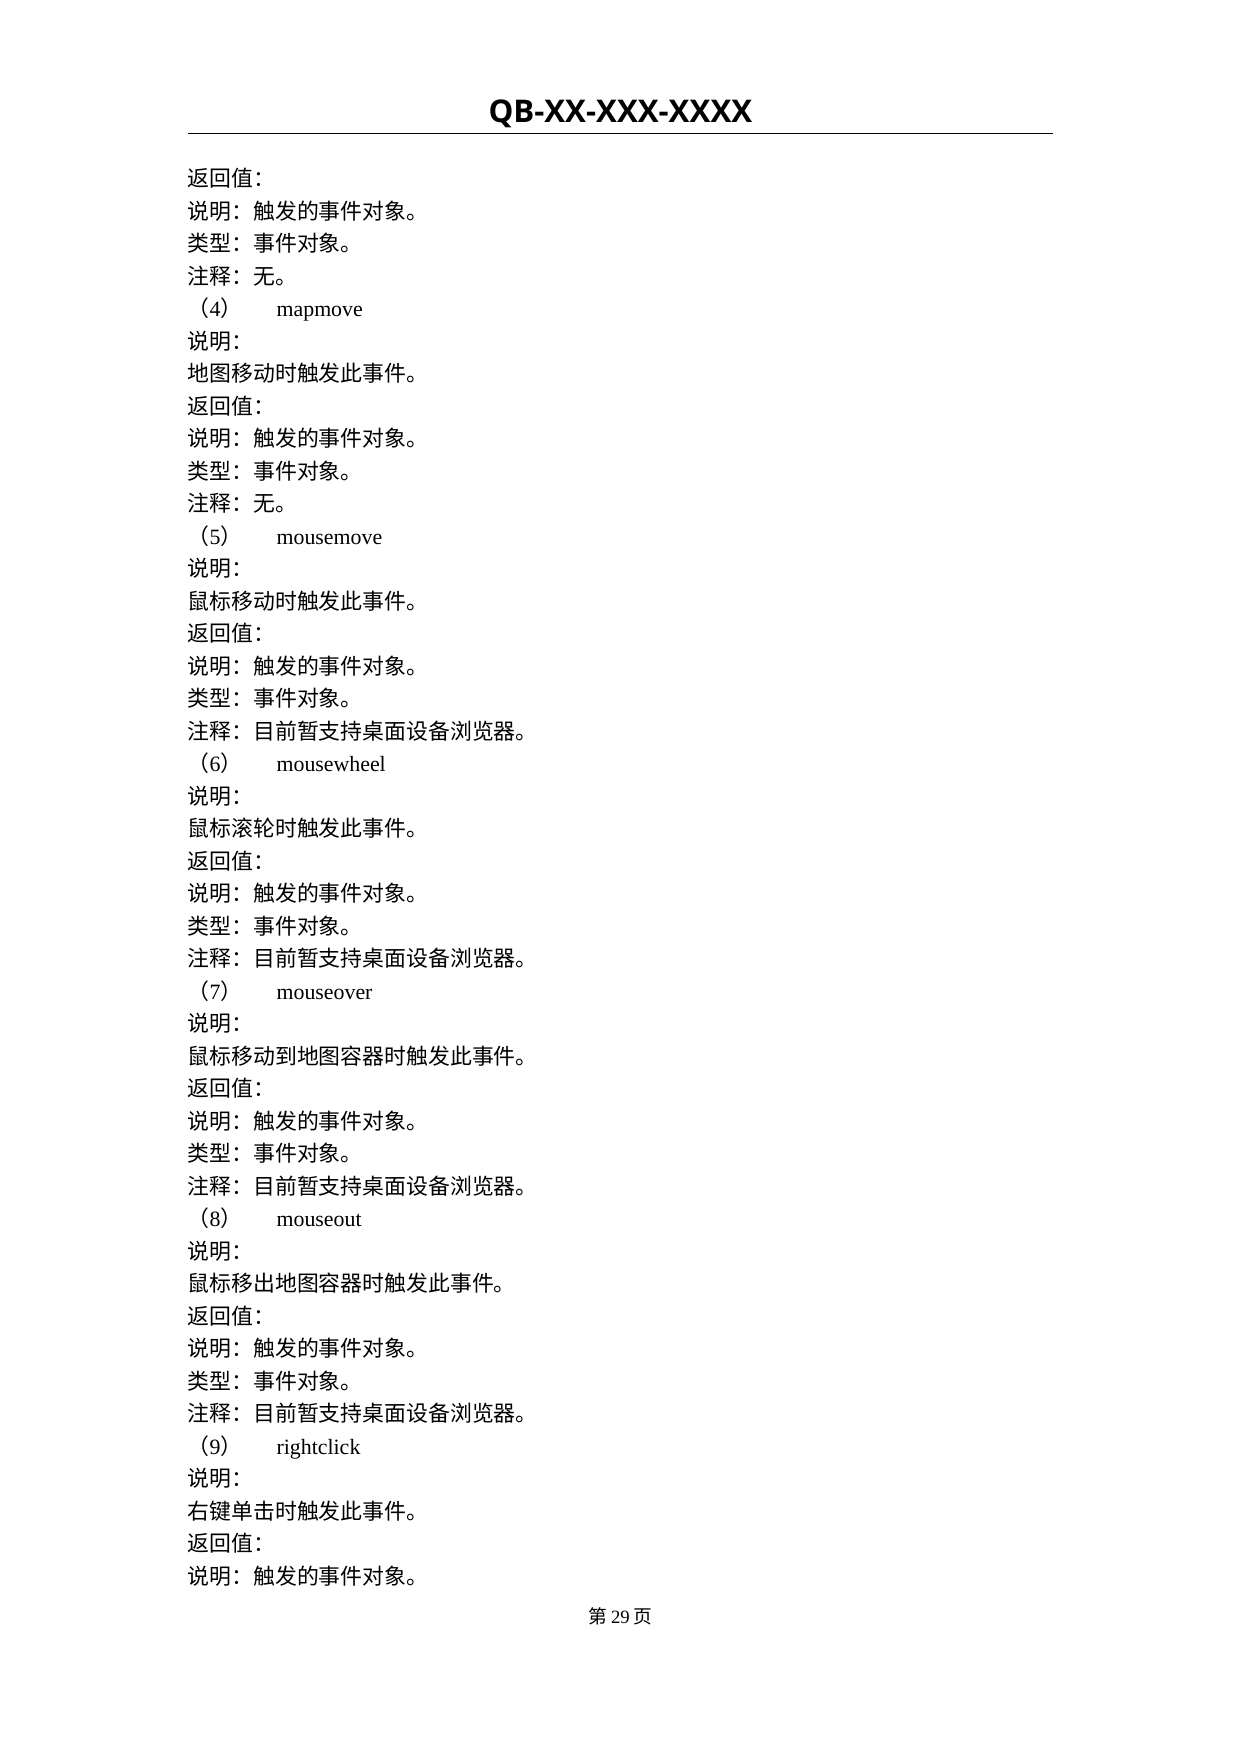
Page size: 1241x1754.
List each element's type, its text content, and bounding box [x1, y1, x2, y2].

text 类型：事件对象。 [187, 1363, 1053, 1396]
text （5） mousemove [187, 518, 1053, 551]
text 说明： [187, 323, 1053, 356]
text （8） mouseout [187, 1201, 1053, 1233]
text 说明：触发的事件对象。 [187, 1103, 1053, 1136]
text 说明： [187, 1233, 1053, 1266]
text 类型：事件对象。 [187, 681, 1053, 713]
text 说明：触发的事件对象。 [187, 648, 1053, 681]
text （7） mouseover [187, 973, 1053, 1006]
text 鼠标移出地图容器时触发此事件。 [187, 1266, 1053, 1298]
text 返回值： [187, 616, 1053, 648]
text 鼠标滚轮时触发此事件。 [187, 811, 1053, 843]
text 注释：无。 [187, 258, 1053, 291]
text 注释：目前暂支持桌面设备浏览器。 [187, 713, 1053, 746]
text 说明：触发的事件对象。 [187, 876, 1053, 908]
text 注释：无。 [187, 486, 1053, 518]
text 说明： [187, 551, 1053, 583]
text 说明：触发的事件对象。 [187, 1331, 1053, 1363]
text 返回值： [187, 161, 1053, 193]
text 返回值： [187, 1526, 1053, 1558]
text 说明：触发的事件对象。 [187, 421, 1053, 453]
text 地图移动时触发此事件。 [187, 356, 1053, 388]
text 鼠标移动时触发此事件。 [187, 583, 1053, 616]
text 鼠标移动到地图容器时触发此事件。 [187, 1038, 1053, 1071]
text 说明： [187, 778, 1053, 811]
text 类型：事件对象。 [187, 1136, 1053, 1168]
text （6） mousewheel [187, 746, 1053, 778]
text 返回值： [187, 388, 1053, 421]
text 说明：触发的事件对象。 [187, 193, 1053, 226]
text 返回值： [187, 1298, 1053, 1331]
text 类型：事件对象。 [187, 226, 1053, 258]
text 说明： [187, 1461, 1053, 1493]
text （9） rightclick [187, 1428, 1053, 1461]
text 类型：事件对象。 [187, 453, 1053, 486]
text 说明： [187, 1006, 1053, 1038]
text 返回值： [187, 1071, 1053, 1103]
text 右键单击时触发此事件。 [187, 1493, 1053, 1526]
text （4） mapmove [187, 291, 1053, 323]
text 说明：触发的事件对象。 [187, 1558, 1053, 1591]
text 注释：目前暂支持桌面设备浏览器。 [187, 941, 1053, 973]
text 返回值： [187, 843, 1053, 876]
text 类型：事件对象。 [187, 908, 1053, 941]
text 注释：目前暂支持桌面设备浏览器。 [187, 1168, 1053, 1201]
text 注释：目前暂支持桌面设备浏览器。 [187, 1396, 1053, 1428]
